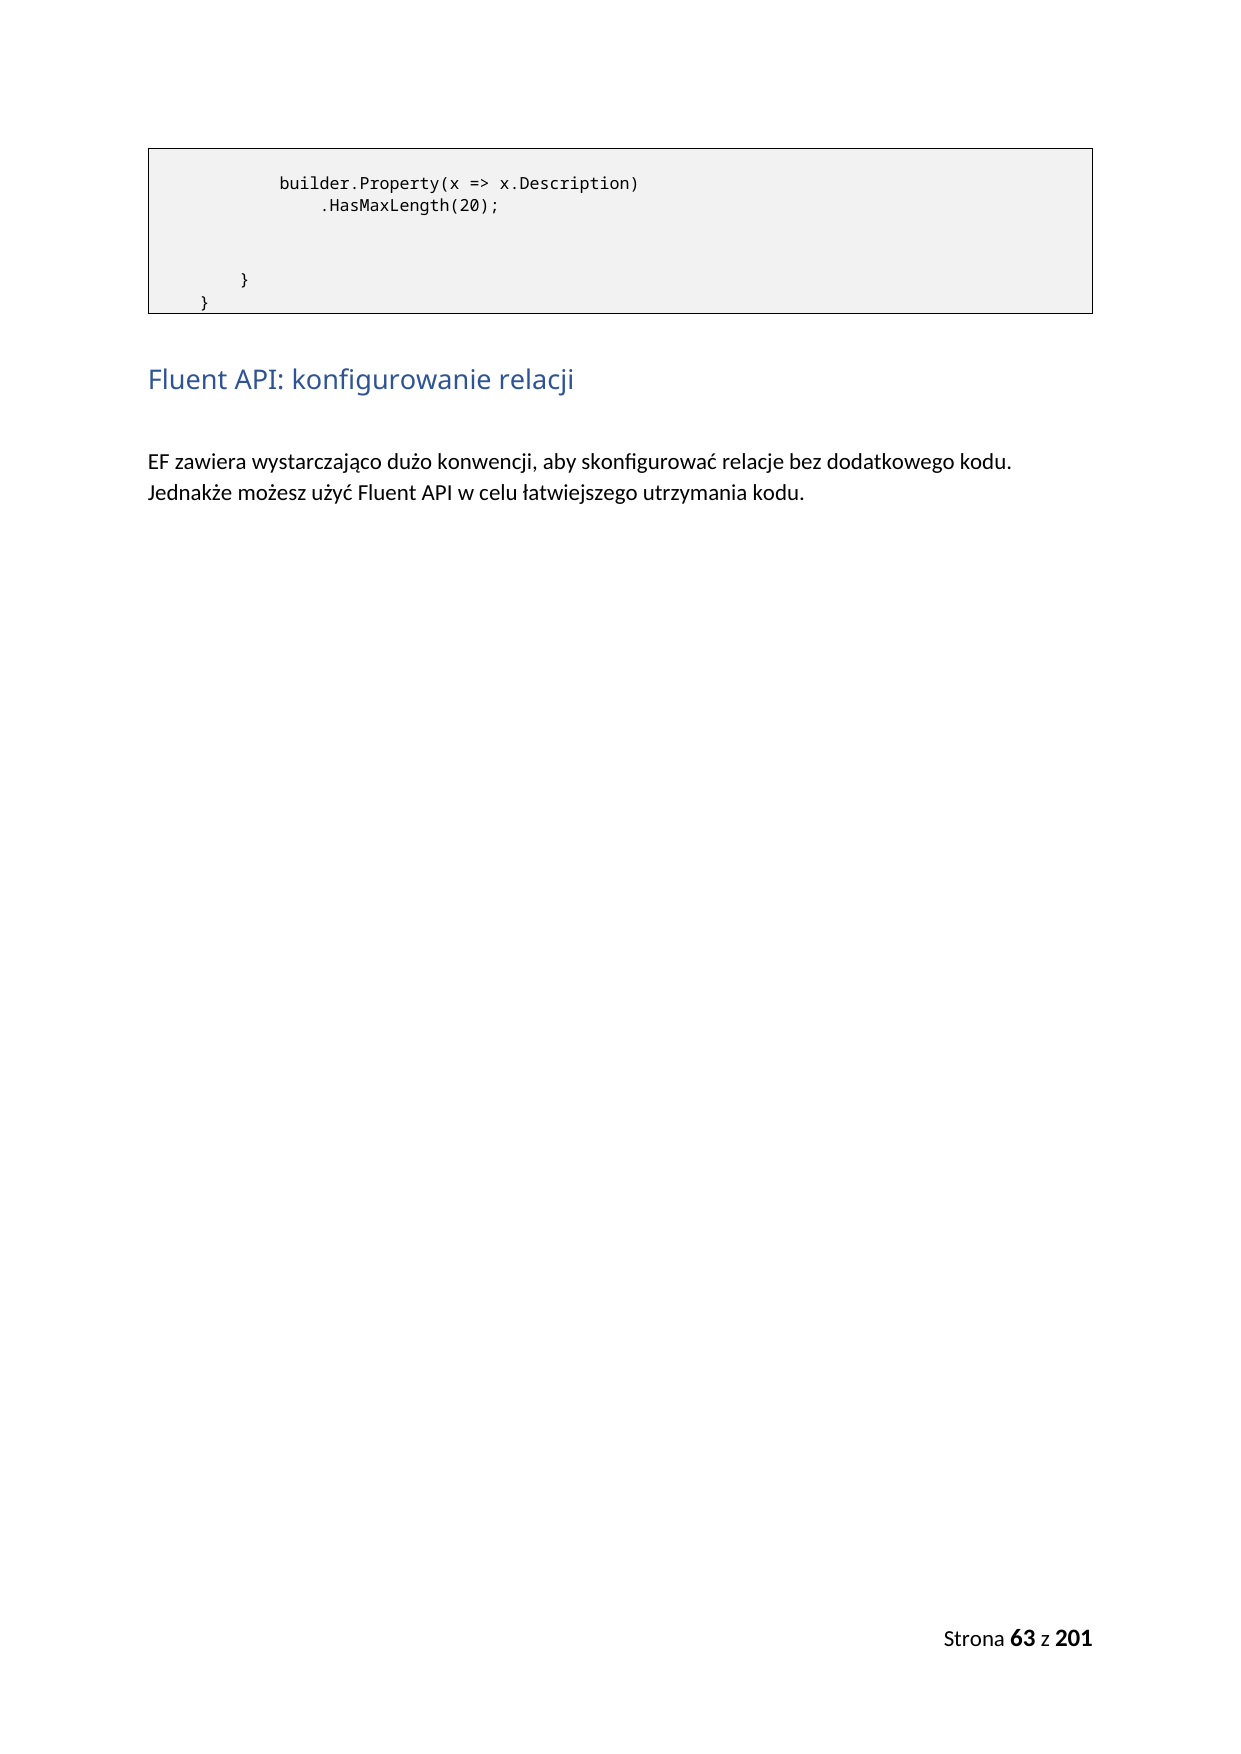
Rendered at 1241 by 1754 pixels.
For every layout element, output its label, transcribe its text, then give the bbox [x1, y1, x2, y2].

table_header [149, 149, 1092, 313]
subtitle Fluent API: konfigurowanie relacji [148, 361, 1093, 398]
text EF zawiera wystarczająco dużo konwencji, aby skonfigurować relacje bez dodatkowego kodu. Jednakże możesz użyć Fluent API w celu łatwiejszego utrzymania kodu. [148, 447, 1093, 506]
